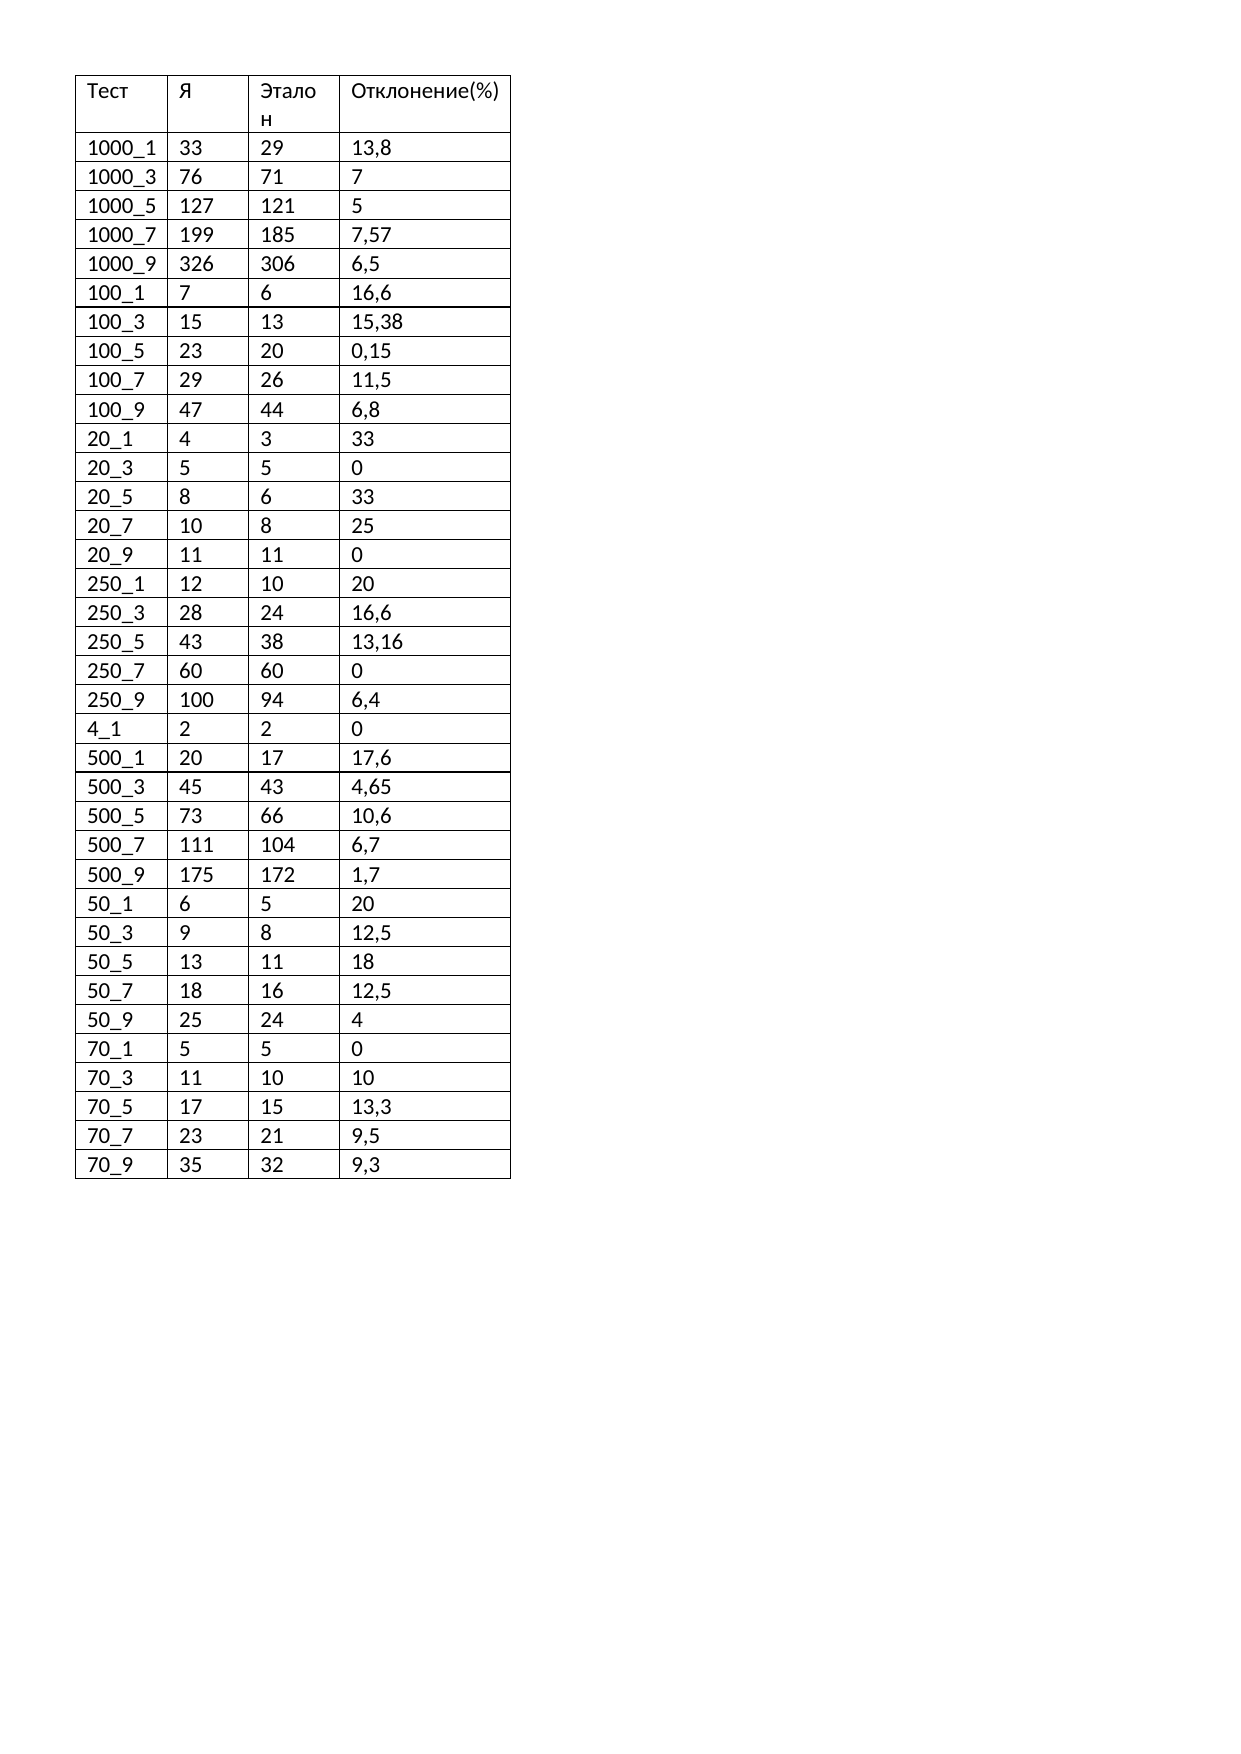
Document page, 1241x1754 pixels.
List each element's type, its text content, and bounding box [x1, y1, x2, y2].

table_cell 1000_5 [76, 191, 167, 219]
table_cell 71 [249, 162, 339, 190]
table_cell 35 [168, 1150, 248, 1178]
table_cell 50_9 [76, 1005, 167, 1033]
table_cell 0,15 [340, 337, 510, 364]
table_cell 8 [168, 482, 248, 510]
table_cell 12,5 [340, 976, 510, 1004]
table_cell 500_9 [76, 860, 167, 888]
table_cell 11 [249, 947, 339, 975]
table_cell 24 [249, 598, 339, 626]
table_cell 5 [168, 1034, 248, 1062]
table_cell 20 [340, 889, 510, 917]
table_cell 11 [249, 540, 339, 568]
table_cell 60 [249, 656, 339, 684]
table_cell 15 [249, 1092, 339, 1120]
table_cell 16,6 [340, 279, 510, 306]
table_cell 6 [249, 279, 339, 306]
table_cell 250_3 [76, 598, 167, 626]
table_cell 73 [168, 802, 248, 829]
table_cell 185 [249, 220, 339, 248]
table_cell 29 [168, 366, 248, 394]
table_header Эталон [249, 76, 339, 132]
table_cell 500_3 [76, 773, 167, 801]
table_cell 20 [249, 337, 339, 364]
table_cell 8 [249, 511, 339, 539]
table_cell 10,6 [340, 802, 510, 829]
table_cell 32 [249, 1150, 339, 1178]
table_cell 16 [249, 976, 339, 1004]
table_cell 70_9 [76, 1150, 167, 1178]
table_cell 15 [168, 308, 248, 336]
table_cell 20_9 [76, 540, 167, 568]
table_cell 28 [168, 598, 248, 626]
table_cell 11,5 [340, 366, 510, 394]
table_cell 33 [340, 424, 510, 452]
table_cell 5 [249, 889, 339, 917]
table_cell 33 [168, 133, 248, 161]
table_cell 60 [168, 656, 248, 684]
table_cell 26 [249, 366, 339, 394]
table_cell 23 [168, 337, 248, 364]
table_cell 12,5 [340, 918, 510, 946]
table_cell 0 [340, 540, 510, 568]
table_cell 20 [340, 569, 510, 597]
table_cell 100 [168, 685, 248, 713]
table_cell 18 [168, 976, 248, 1004]
table_cell 12 [168, 569, 248, 597]
table_cell 94 [249, 685, 339, 713]
table_cell 6 [168, 889, 248, 917]
table_cell 18 [340, 947, 510, 975]
table_cell 10 [249, 1063, 339, 1091]
table_cell 70_3 [76, 1063, 167, 1091]
table_cell 7,57 [340, 220, 510, 248]
table_cell 15,38 [340, 308, 510, 336]
table_cell 172 [249, 860, 339, 888]
table_cell 20 [168, 744, 248, 771]
table_cell 9,5 [340, 1121, 510, 1149]
table_cell 20_3 [76, 453, 167, 481]
table_cell 6,7 [340, 831, 510, 859]
table_cell 100_7 [76, 366, 167, 394]
table_cell 70_5 [76, 1092, 167, 1120]
table_cell 1000_9 [76, 249, 167, 277]
table_header Отклонение(%) [340, 76, 510, 132]
table_cell 0 [340, 656, 510, 684]
table_cell 5 [249, 1034, 339, 1062]
table_cell 66 [249, 802, 339, 829]
table_cell 5 [168, 453, 248, 481]
table_cell 0 [340, 453, 510, 481]
table_cell 17,6 [340, 744, 510, 771]
table_cell 100_9 [76, 395, 167, 423]
table_cell 100_5 [76, 337, 167, 364]
table_cell 4_1 [76, 714, 167, 742]
table_cell 104 [249, 831, 339, 859]
table_cell 1,7 [340, 860, 510, 888]
table_cell 111 [168, 831, 248, 859]
table_cell 0 [340, 714, 510, 742]
table_cell 0 [340, 1034, 510, 1062]
table_cell 2 [249, 714, 339, 742]
table_cell 121 [249, 191, 339, 219]
table_cell 7 [340, 162, 510, 190]
table_cell 50_7 [76, 976, 167, 1004]
table_cell 16,6 [340, 598, 510, 626]
table_cell 17 [168, 1092, 248, 1120]
table_cell 9 [168, 918, 248, 946]
table_cell 306 [249, 249, 339, 277]
table_cell 7 [168, 279, 248, 306]
table_cell 13,8 [340, 133, 510, 161]
table_cell 17 [249, 744, 339, 771]
table_cell 199 [168, 220, 248, 248]
table_cell 250_1 [76, 569, 167, 597]
table_cell 8 [249, 918, 339, 946]
table_cell 1000_7 [76, 220, 167, 248]
table_cell 10 [340, 1063, 510, 1091]
table_header Тест [76, 76, 167, 132]
table_cell 44 [249, 395, 339, 423]
table_cell 33 [340, 482, 510, 510]
table_cell 100_3 [76, 308, 167, 336]
table_cell 23 [168, 1121, 248, 1149]
table_cell 500_7 [76, 831, 167, 859]
table_cell 127 [168, 191, 248, 219]
table_cell 24 [249, 1005, 339, 1033]
table_cell 50_3 [76, 918, 167, 946]
table_cell 13,16 [340, 627, 510, 655]
table_cell 70_7 [76, 1121, 167, 1149]
table_cell 10 [249, 569, 339, 597]
table_cell 6,8 [340, 395, 510, 423]
table_cell 70_1 [76, 1034, 167, 1062]
table_cell 1000_1 [76, 133, 167, 161]
table_cell 250_5 [76, 627, 167, 655]
table_cell 6,4 [340, 685, 510, 713]
table_cell 6 [249, 482, 339, 510]
table_cell 13,3 [340, 1092, 510, 1120]
table_cell 76 [168, 162, 248, 190]
table_cell 100_1 [76, 279, 167, 306]
table_cell 9,3 [340, 1150, 510, 1178]
table_header Я [168, 76, 248, 132]
table_cell 500_1 [76, 744, 167, 771]
table_cell 500_5 [76, 802, 167, 829]
table_cell 29 [249, 133, 339, 161]
table_cell 3 [249, 424, 339, 452]
table_cell 4 [168, 424, 248, 452]
table_cell 326 [168, 249, 248, 277]
table_cell 1000_3 [76, 162, 167, 190]
table_cell 38 [249, 627, 339, 655]
table_cell 43 [249, 773, 339, 801]
table_cell 10 [168, 511, 248, 539]
table_cell 20_1 [76, 424, 167, 452]
table_cell 250_9 [76, 685, 167, 713]
table_cell 25 [168, 1005, 248, 1033]
table_cell 25 [340, 511, 510, 539]
table_cell 50_1 [76, 889, 167, 917]
table_cell 11 [168, 540, 248, 568]
table_cell 11 [168, 1063, 248, 1091]
table_cell 20_7 [76, 511, 167, 539]
table_cell 47 [168, 395, 248, 423]
table_cell 4,65 [340, 773, 510, 801]
table_cell 5 [249, 453, 339, 481]
table_cell 4 [340, 1005, 510, 1033]
table_cell 13 [249, 308, 339, 336]
table_cell 13 [168, 947, 248, 975]
table_cell 5 [340, 191, 510, 219]
table_cell 21 [249, 1121, 339, 1149]
table_cell 6,5 [340, 249, 510, 277]
table_cell 43 [168, 627, 248, 655]
table_cell 2 [168, 714, 248, 742]
table_cell 20_5 [76, 482, 167, 510]
table_cell 250_7 [76, 656, 167, 684]
table_cell 50_5 [76, 947, 167, 975]
table_cell 45 [168, 773, 248, 801]
table_cell 175 [168, 860, 248, 888]
